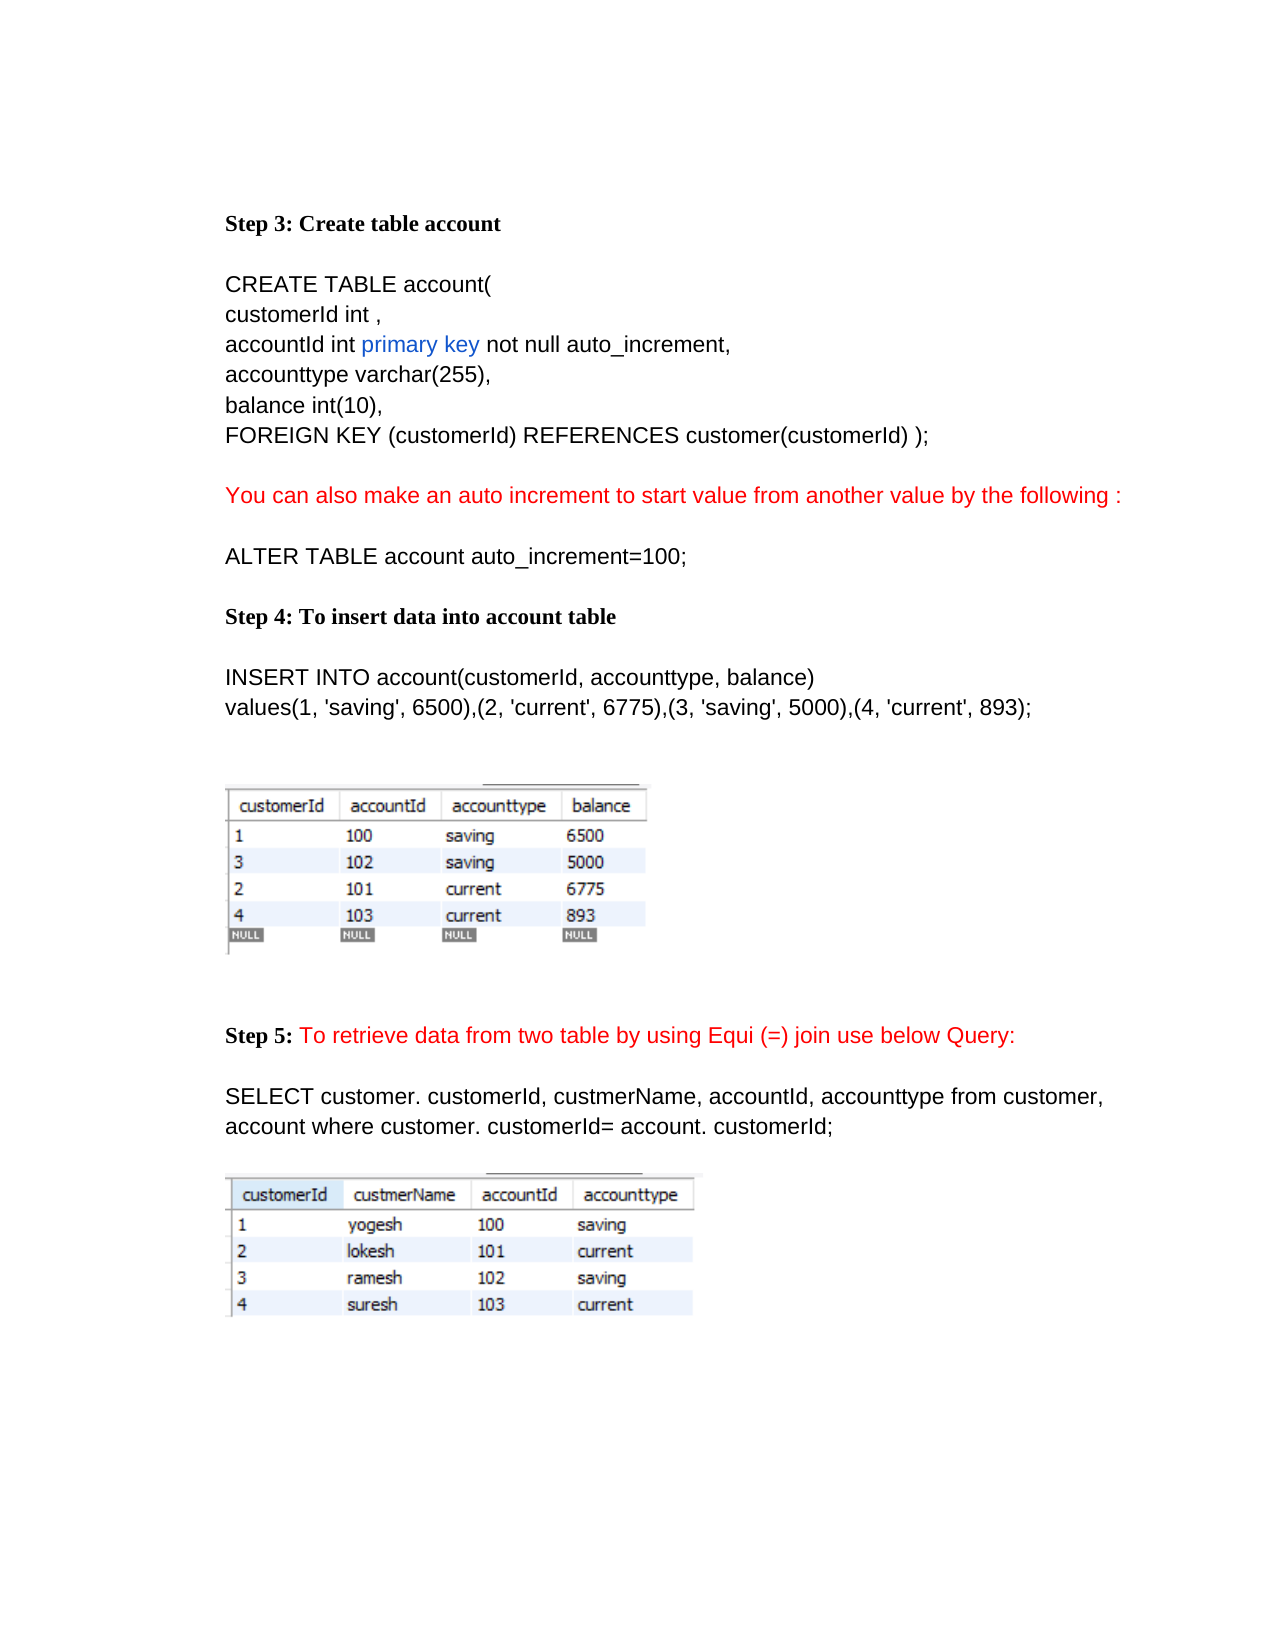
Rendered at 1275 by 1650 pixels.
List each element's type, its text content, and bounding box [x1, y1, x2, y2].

text FOREIGN KEY (customerId) REFERENCES customer(customerId) ); [225, 422, 1125, 448]
text You can also make an auto increment to start value from another value by the following : [225, 482, 1125, 509]
text Step 5: To retrieve data from two table by using Equi (=) join use below Query: [225, 1022, 1125, 1048]
text Step 4: To insert data into account table [225, 603, 1125, 629]
text Step 3: Create table account [225, 210, 1125, 237]
text customerId int , [225, 301, 1125, 327]
text ALTER TABLE account auto_increment=100; [225, 543, 1125, 569]
text accounttype varchar(255), [225, 361, 1125, 388]
text SELECT customer. customerId, custmerName, accountId, accounttype from customer, account where customer. customerId= account. customerId; [225, 1083, 1125, 1139]
text CREATE TABLE account( [225, 271, 1125, 297]
text values(1, 'saving', 6500),(2, 'current', 6775),(3, 'saving', 5000),(4, 'current', 893); [225, 694, 1125, 720]
text balance int(10), [225, 392, 1125, 418]
text accountId int primary key not null auto_increment, [225, 331, 1125, 358]
picture [225, 1173, 704, 1325]
text INSERT INTO account(customerId, accounttype, balance) [225, 663, 1125, 690]
picture [225, 784, 652, 958]
